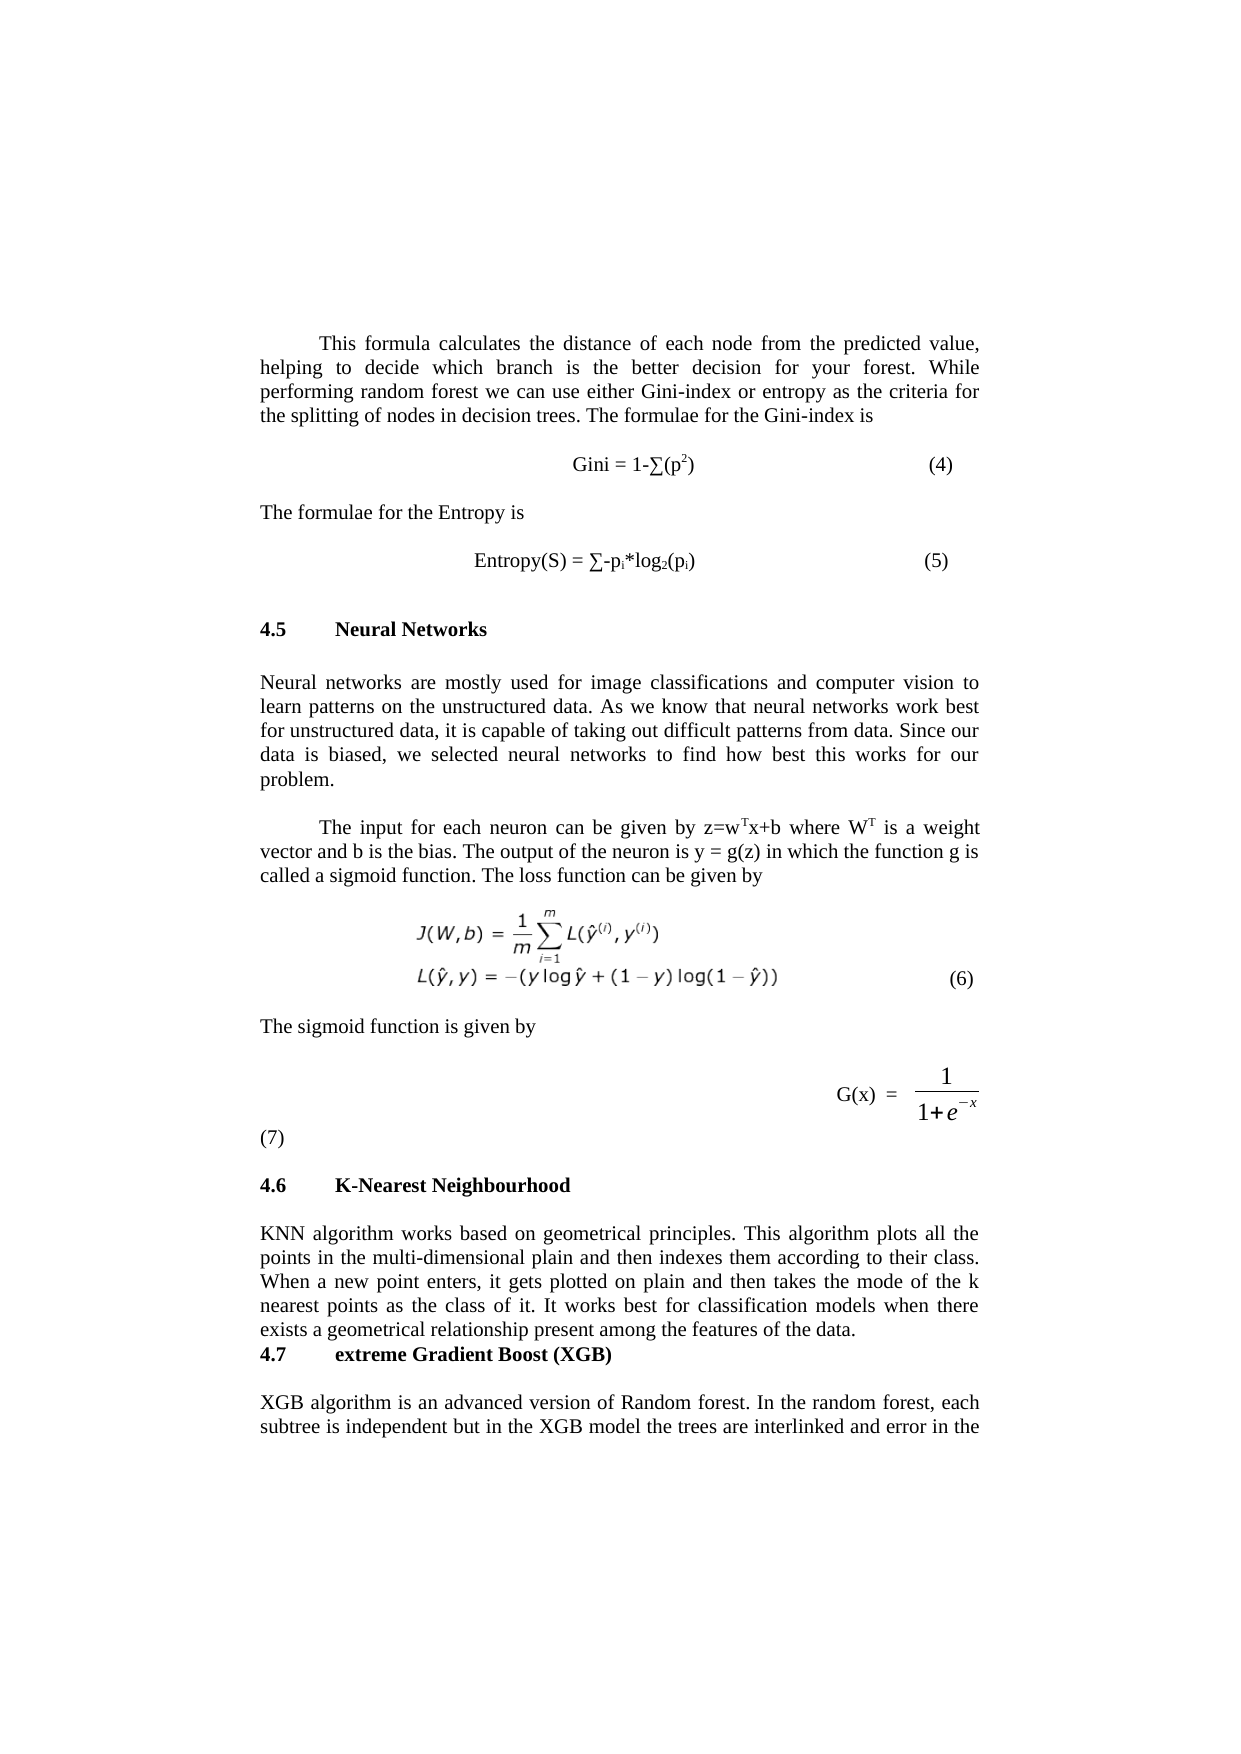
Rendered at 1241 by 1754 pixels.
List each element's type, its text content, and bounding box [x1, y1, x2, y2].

text The input for each neuron can be given by z=wTx+b where WT is a weight vector and b is the bias. The output of the neuron is y = g(z) in which the function g is called a sigmoid function. The loss function can be given by [260, 814, 980, 887]
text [260, 1389, 980, 1438]
picture [416, 910, 778, 986]
text Gini = 1-∑(p2) (4) [260, 451, 980, 476]
text 4.5 Neural Networks [260, 617, 980, 641]
text The sigmoid function is given by [260, 1014, 980, 1038]
text KNN algorithm works based on geometrical principles. This algorithm plots all the points in the multi-dimensional plain and then indexes them according to their class. When a new point enters, it gets plotted on plain and then takes the mode of the k nearest points as the class of it. It works best for classification models when there exists a geometrical relationship present among the features of the data. [260, 1221, 980, 1341]
text 4.7 extreme Gradient Boost (XGB) [260, 1341, 980, 1366]
text The formulae for the Entropy is [260, 499, 980, 524]
text Neural networks are mostly used for image classifications and computer vision to learn patterns on the unstructured data. As we know that neural networks work best for unstructured data, it is capable of taking out difficult patterns from data. Since our data is biased, we selected neural networks to find how best this works for our problem. [260, 670, 980, 791]
text Entropy(S) = ∑-pi*log2(pi) (5) [260, 548, 980, 572]
text G(x) = (7) [260, 1062, 980, 1149]
text 4.6 K-Nearest Neighbourhood [260, 1173, 980, 1197]
text This formula calculates the distance of each node from the predicted value, helping to decide which branch is the better decision for your forest. While performing random forest we can use either Gini-index or entropy as the criteria for the splitting of nodes in decision trees. The formulae for the Gini-index is [260, 331, 980, 427]
